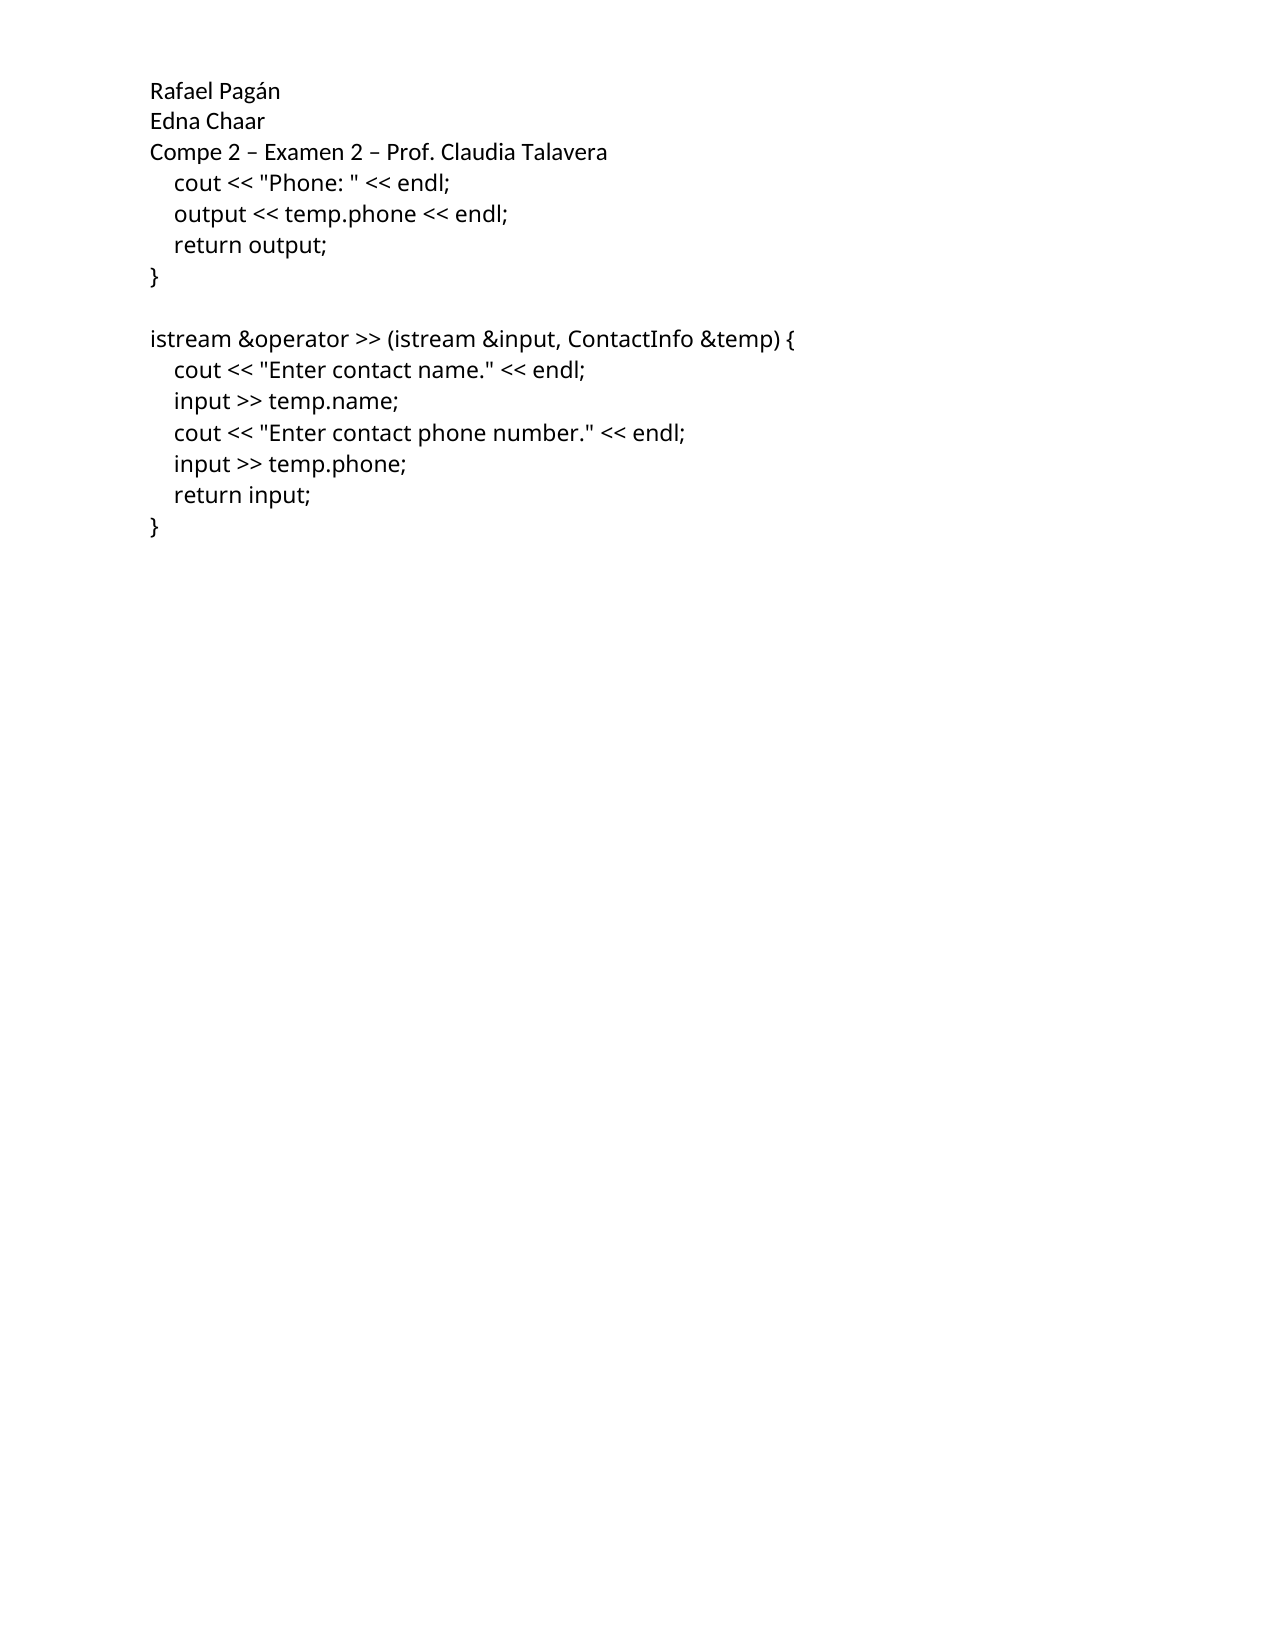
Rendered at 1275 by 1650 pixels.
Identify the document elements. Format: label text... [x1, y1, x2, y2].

text return input; [150, 479, 1125, 510]
text input >> temp.name; [150, 385, 1125, 417]
text input >> temp.phone; [150, 448, 1125, 479]
text cout << "Enter contact name." << endl; [150, 354, 1125, 385]
text output << temp.phone << endl; [150, 198, 1125, 229]
text cout << "Enter contact phone number." << endl; [150, 417, 1125, 448]
text istream &operator >> (istream &input, ContactInfo &temp) { [150, 323, 1125, 354]
text cout << "Phone: " << endl; [150, 167, 1125, 198]
text } [150, 510, 1125, 542]
text } [150, 260, 1125, 292]
text return output; [150, 229, 1125, 260]
